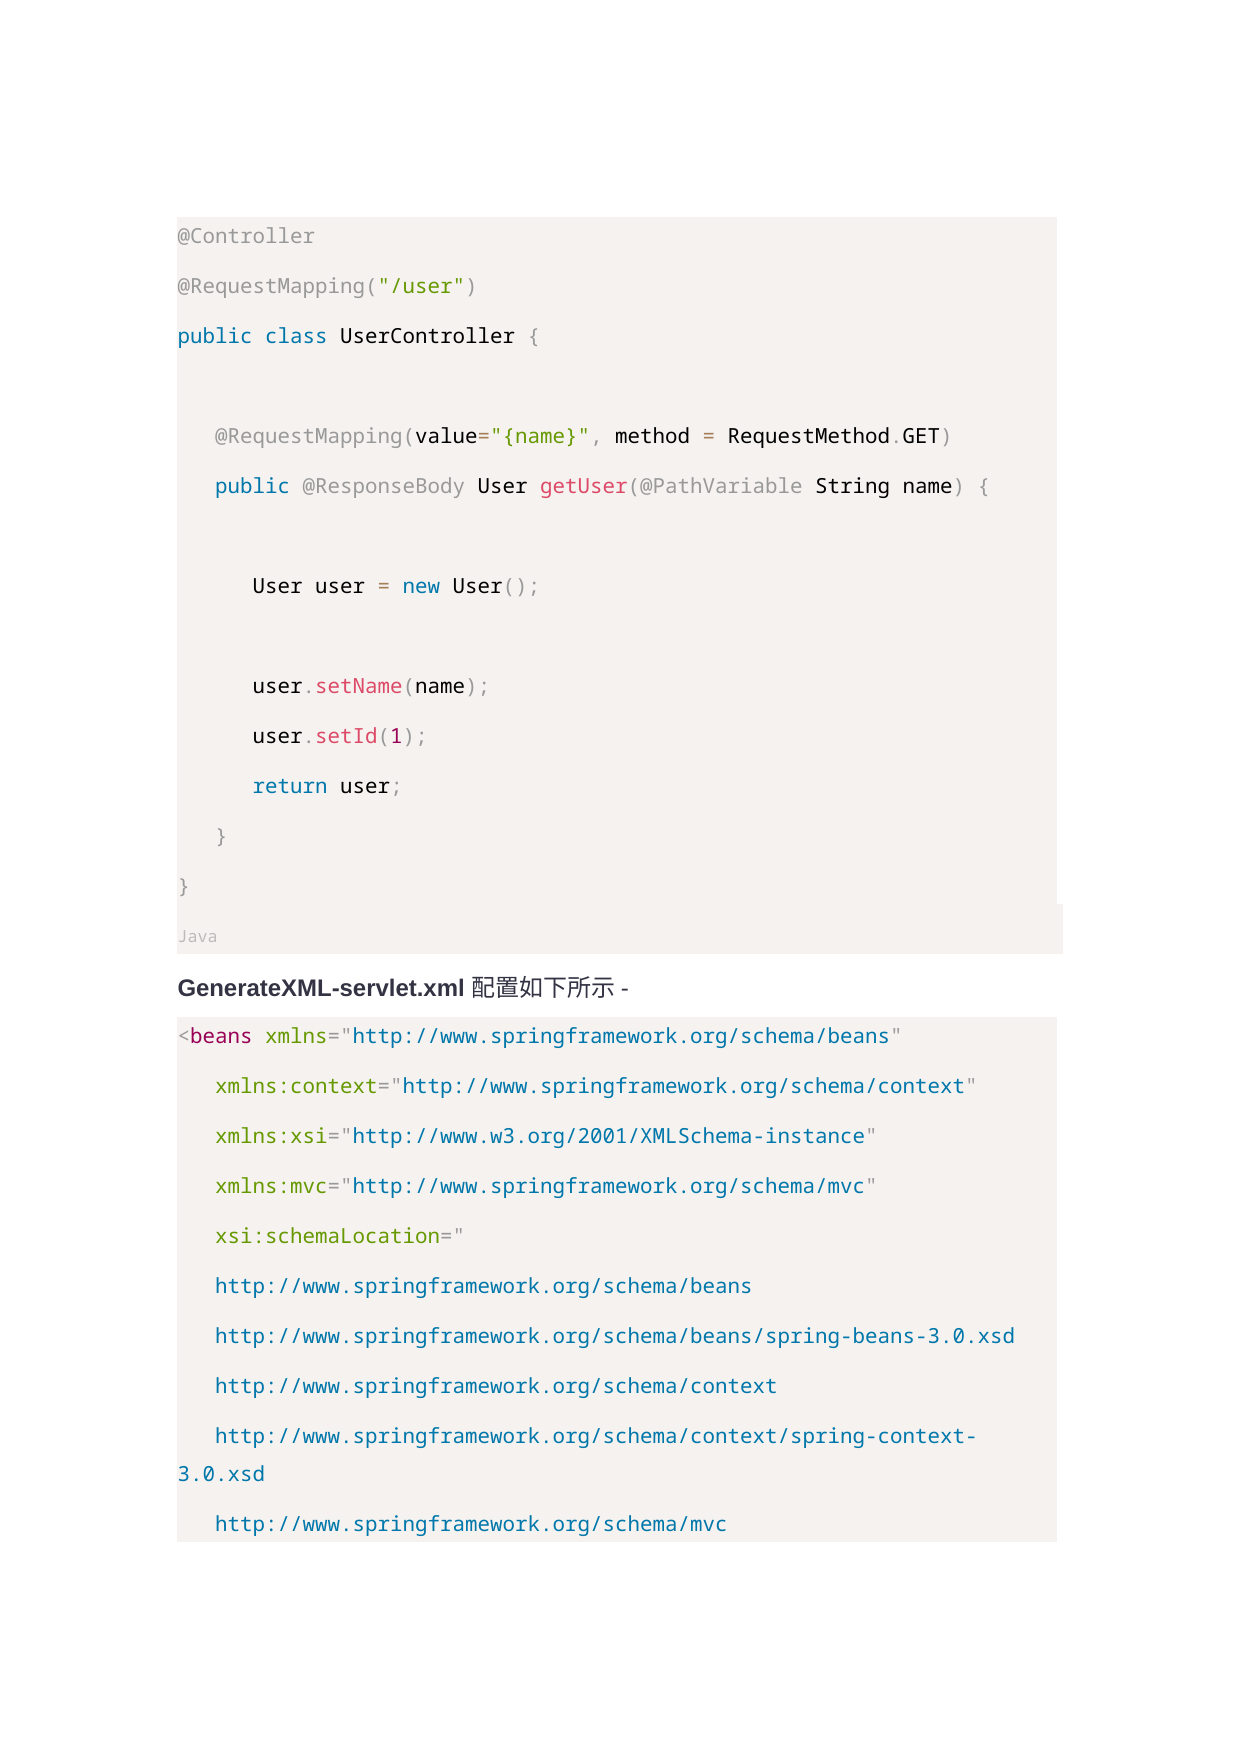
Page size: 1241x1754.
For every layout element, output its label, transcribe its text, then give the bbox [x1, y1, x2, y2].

text @RequestMapping(value="{name}", method = RequestMethod.GET) [177, 417, 1057, 454]
text } [177, 867, 1057, 904]
text xsi:schemaLocation=" [177, 1217, 1057, 1254]
text http://www.springframework.org/schema/beans/spring-beans-3.0.xsd [177, 1317, 1057, 1354]
text } [177, 817, 1057, 854]
text http://www.springframework.org/schema/beans [177, 1267, 1057, 1304]
text public @ResponseBody User getUser(@PathVariable String name) { [177, 467, 1057, 504]
text xmlns:xsi="http://www.w3.org/2001/XMLSchema-instance" [177, 1117, 1057, 1154]
text User user = new User(); [177, 567, 1057, 604]
text user.setName(name); [177, 667, 1057, 704]
text return user; [177, 767, 1057, 804]
text xmlns:context="http://www.springframework.org/schema/context" [177, 1067, 1057, 1104]
text http://www.springframework.org/schema/context/spring-context-3.0.xsd [177, 1417, 1057, 1492]
text <beans xmlns="http://www.springframework.org/schema/beans" [177, 1017, 1057, 1054]
text user.setId(1); [177, 717, 1057, 754]
text @RequestMapping("/user") [177, 267, 1057, 304]
text http://www.springframework.org/schema/mvc [177, 1504, 1057, 1542]
text xmlns:mvc="http://www.springframework.org/schema/mvc" [177, 1167, 1057, 1204]
text http://www.springframework.org/schema/context [177, 1367, 1057, 1404]
text GenerateXML-servlet.xml 配置如下所示 - [177, 967, 1063, 1004]
text public class UserController { [177, 317, 1057, 354]
text @Controller [177, 217, 1057, 254]
text Java [177, 917, 1063, 954]
